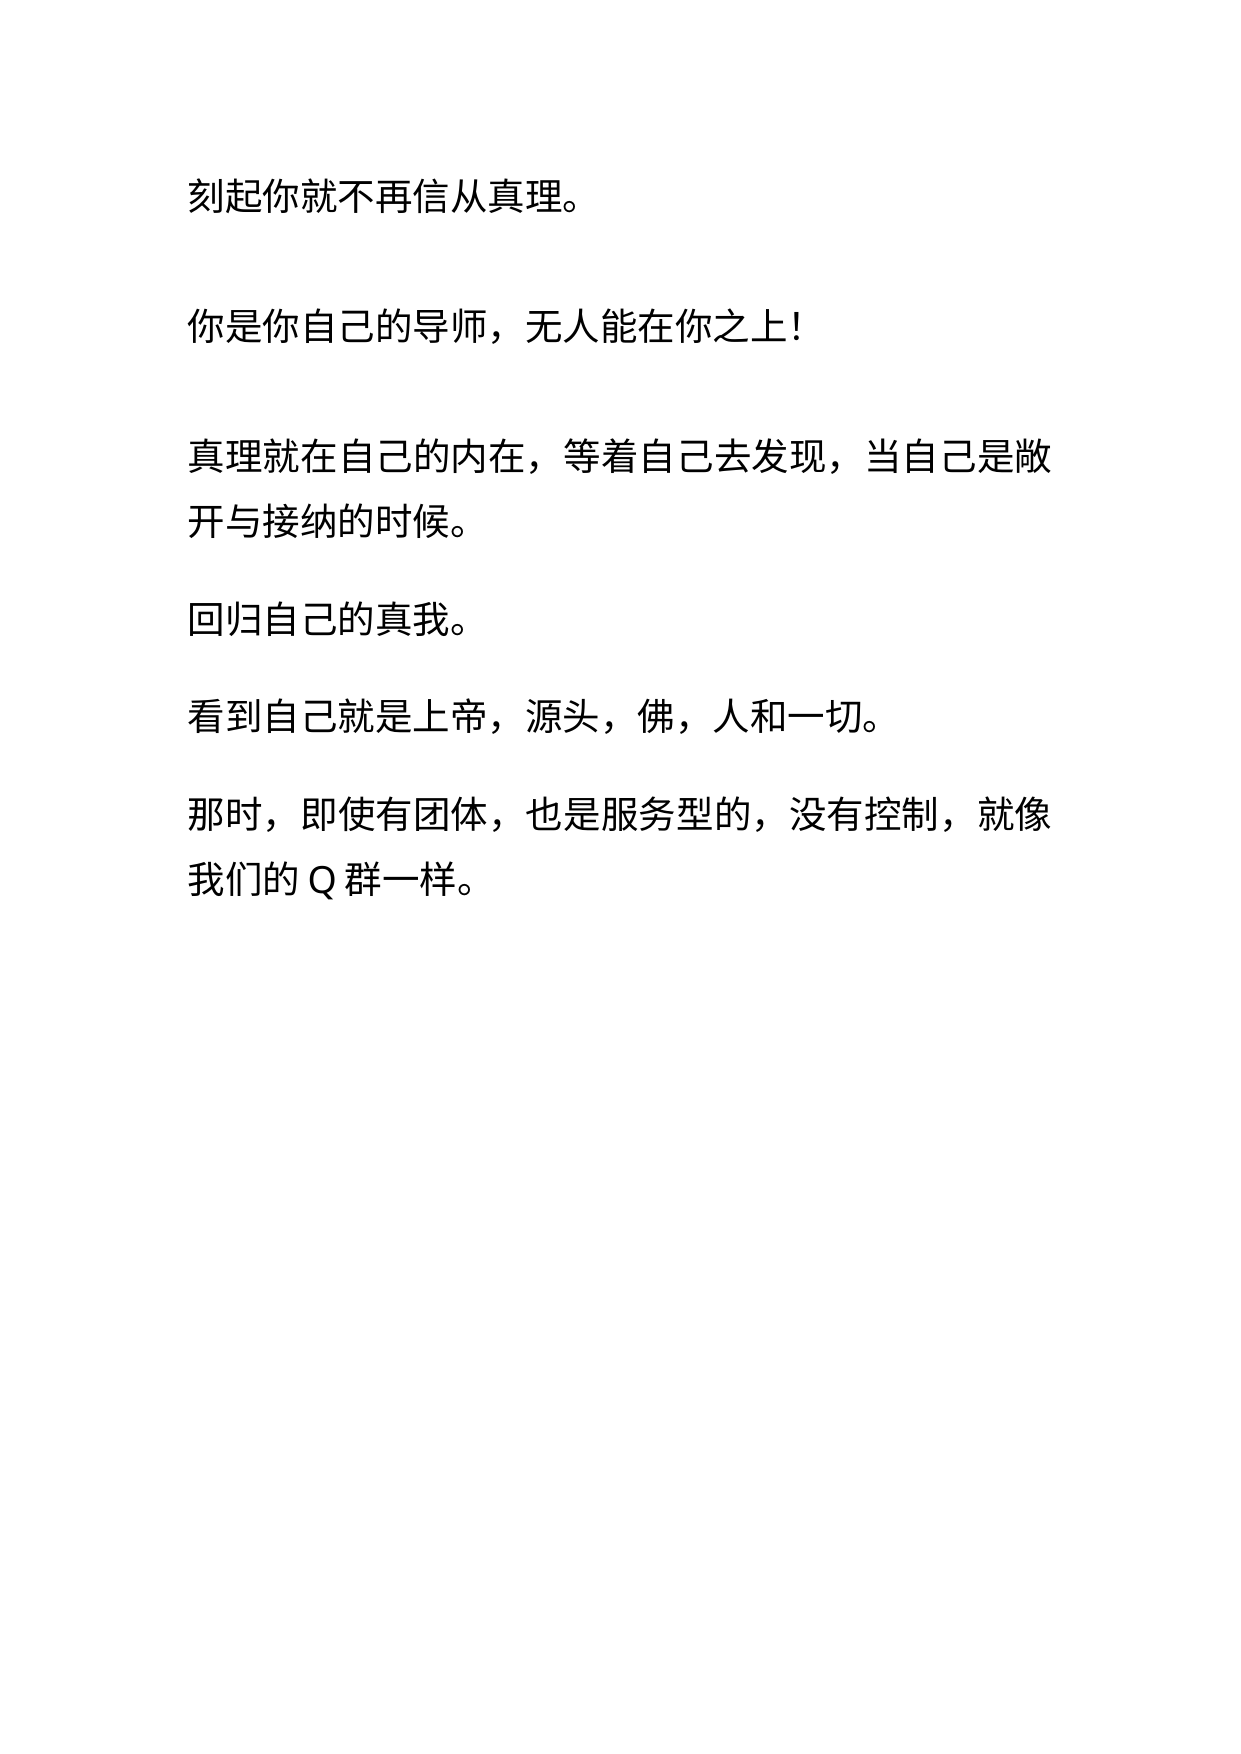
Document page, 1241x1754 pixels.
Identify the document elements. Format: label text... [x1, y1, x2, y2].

text 回归自己的真我。 [187, 584, 1053, 682]
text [187, 162, 1053, 357]
text 那时，即使有团体，也是服务型的，没有控制，就像我们的Q群一样。 [187, 779, 1053, 909]
text 看到自己就是上帝，源头，佛，人和一切。 [187, 682, 1053, 779]
text 真理就在自己的内在，等着自己去发现，当自己是敞开与接纳的时候。 [187, 357, 1053, 584]
